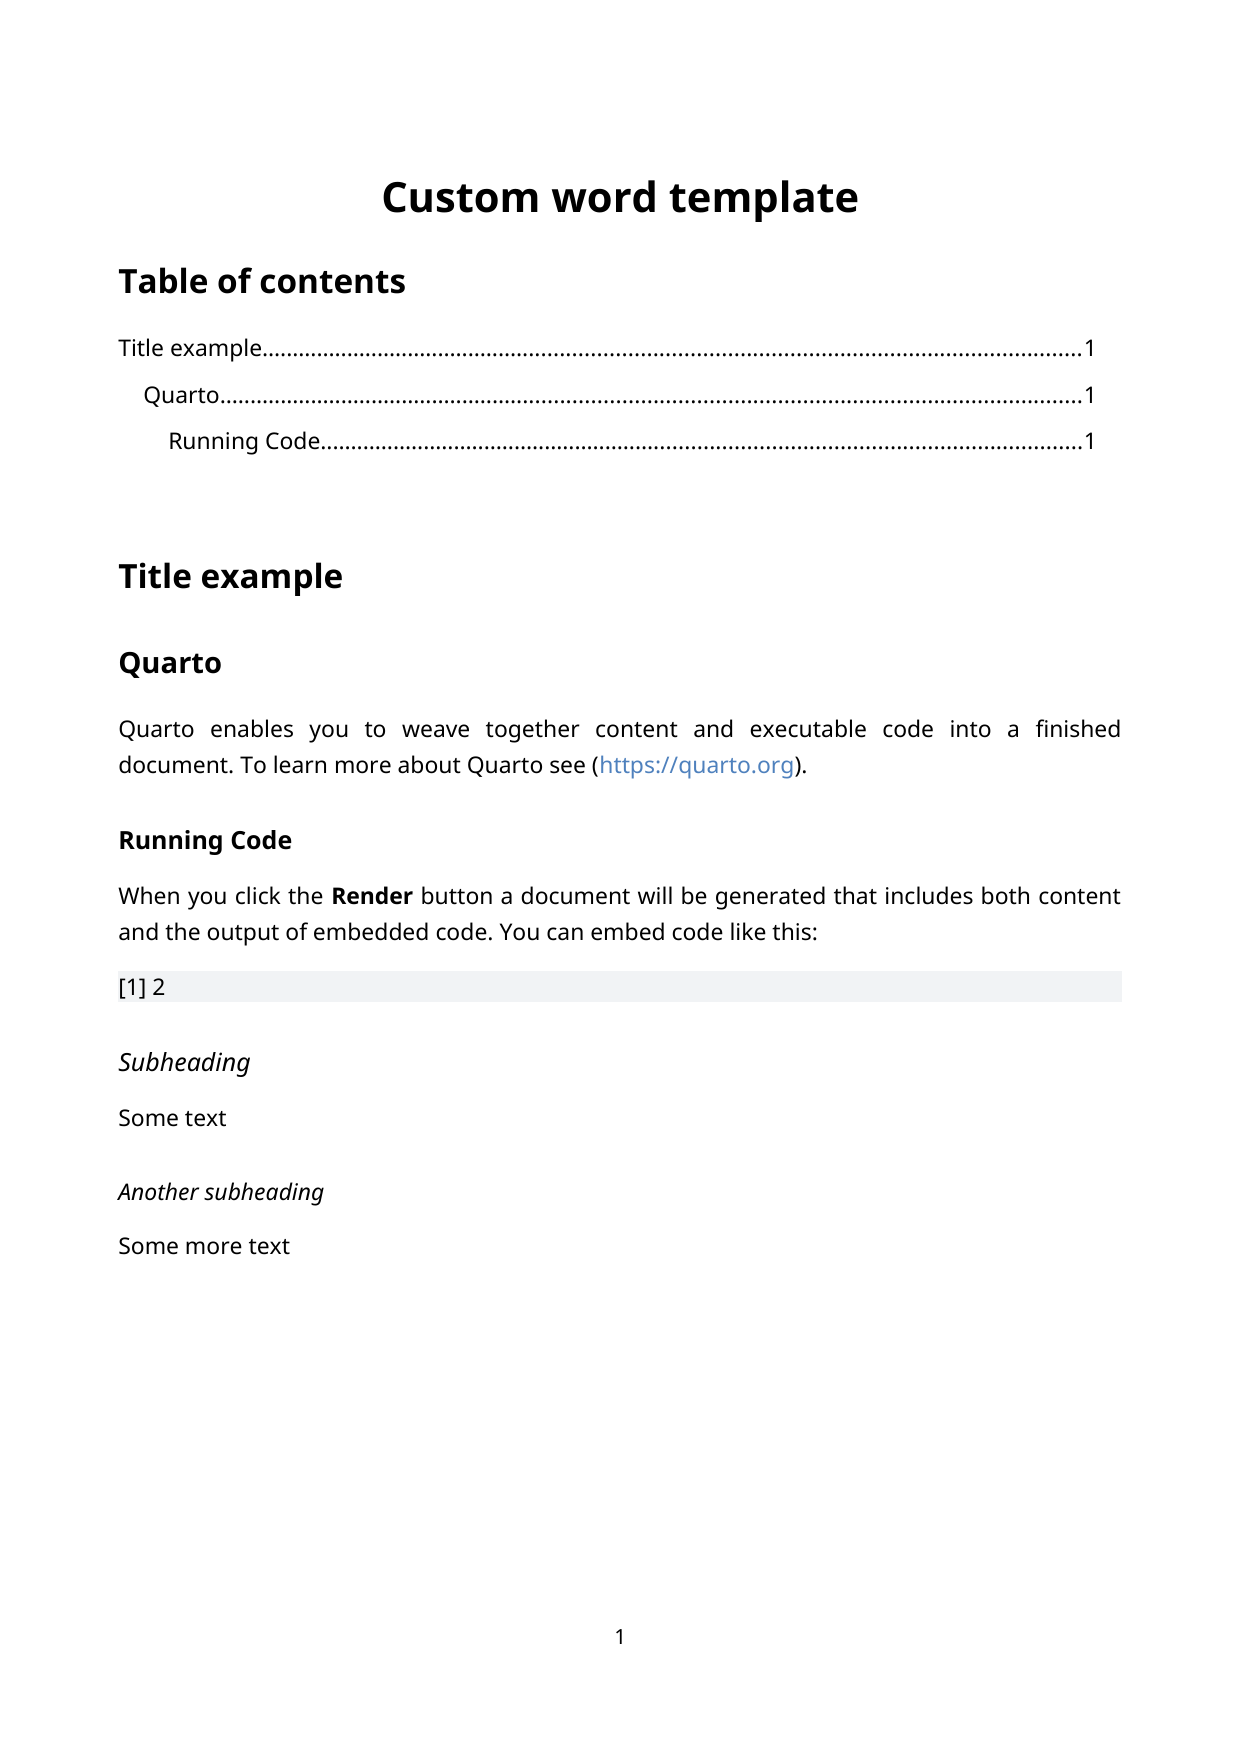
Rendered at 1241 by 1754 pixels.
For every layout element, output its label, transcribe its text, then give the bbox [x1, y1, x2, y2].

text Quarto enables you to weave together content and executable code into a finished document. To learn more about Quarto see (https://quarto.org). [118, 713, 1122, 780]
text Some text [118, 1102, 1122, 1133]
text When you click the Render button a document will be generated that includes both content and the output of embedded code. You can embed code like this: [118, 880, 1122, 947]
subtitle Subheading [118, 1044, 1122, 1078]
subtitle Running Code [118, 822, 1122, 856]
title Custom word template [118, 168, 1122, 225]
subtitle Another subheading [118, 1176, 1122, 1207]
text [1] 2 [118, 971, 1122, 1002]
subtitle Quarto [118, 642, 1122, 682]
text Some more text [118, 1230, 1122, 1262]
subtitle Title example [118, 553, 1122, 598]
